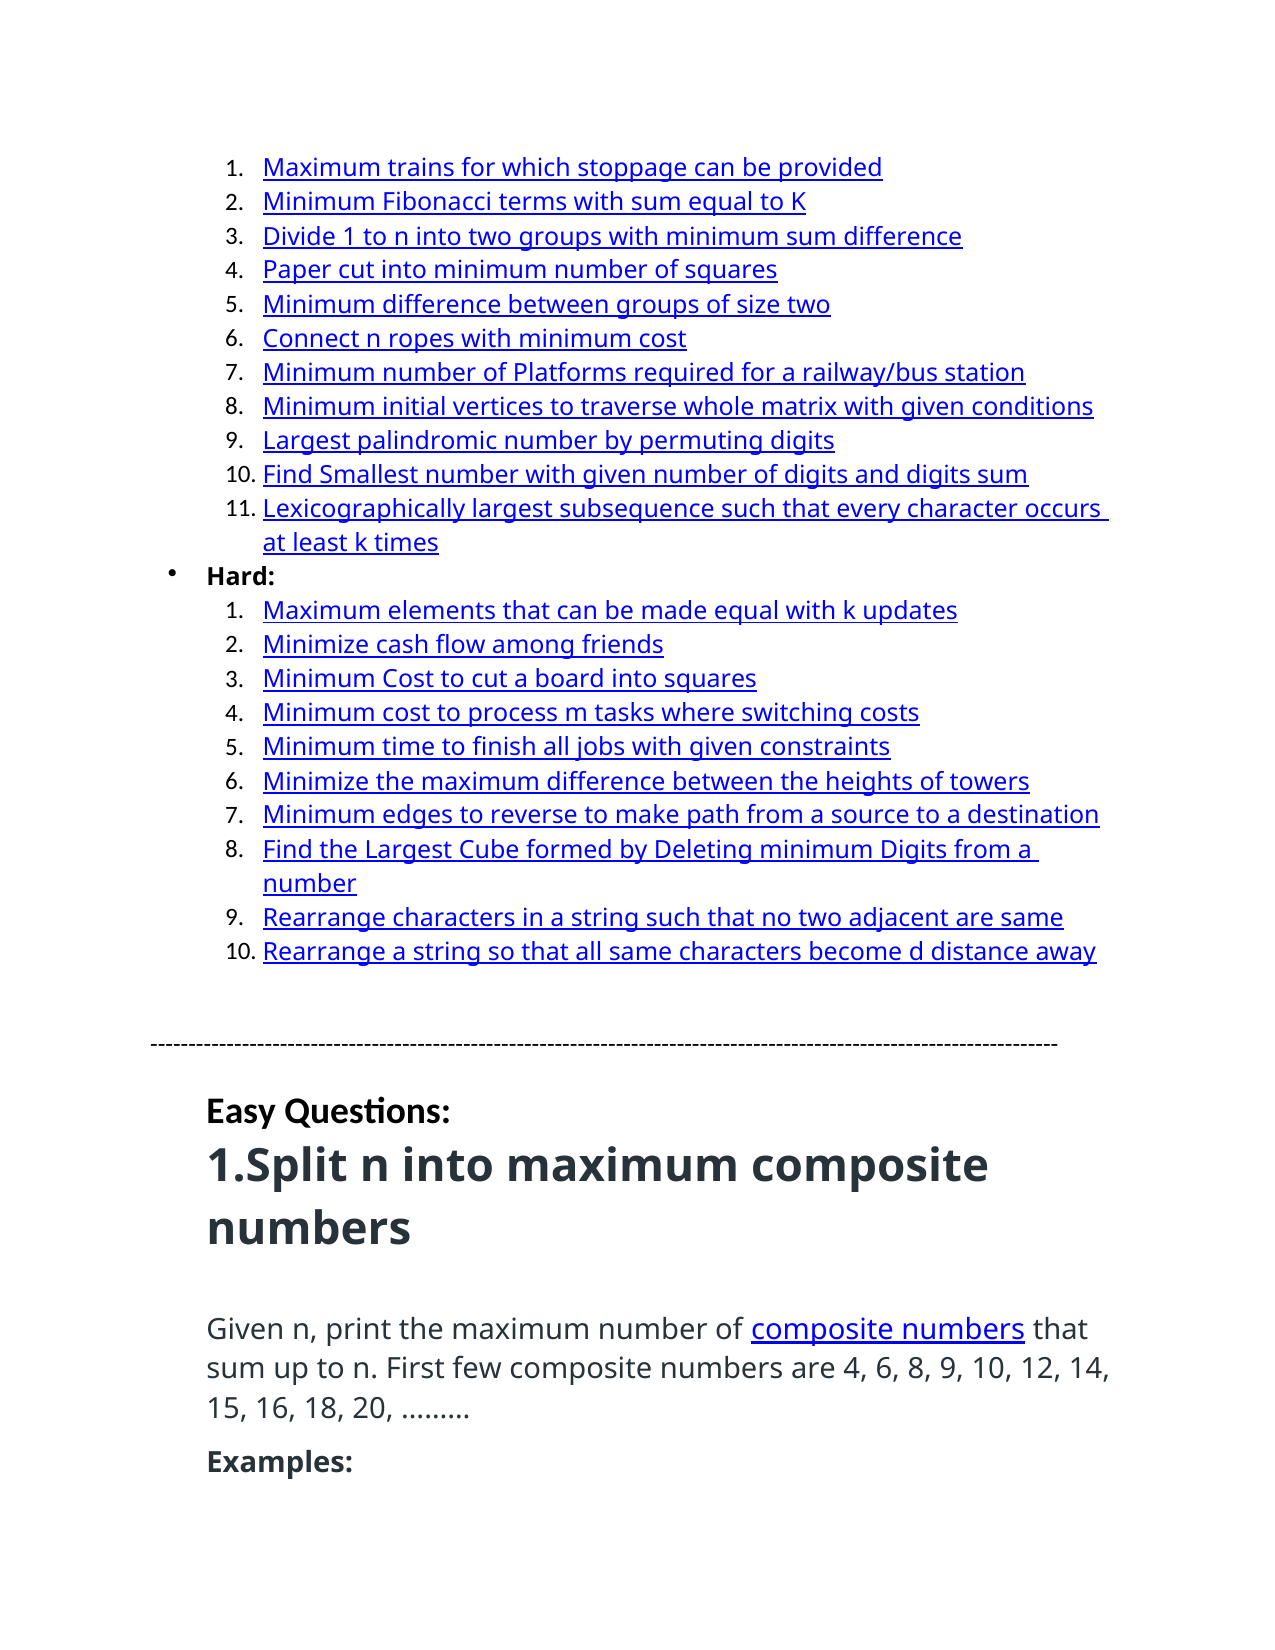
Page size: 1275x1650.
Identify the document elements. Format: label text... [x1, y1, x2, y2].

list Divide 1 to n into two groups with minimum sum difference [225, 218, 1125, 252]
list Connect n ropes with minimum cost [225, 320, 1125, 354]
text 1.Split n into maximum composite numbers [206, 1133, 1125, 1258]
list Rearrange a string so that all same characters become d distance away [225, 933, 1125, 967]
list Largest palindromic number by permuting digits [225, 422, 1125, 457]
list Minimum number of Platforms required for a railway/bus station [225, 354, 1125, 388]
list Find Smallest number with given number of digits and digits sum [225, 457, 1125, 491]
list Maximum trains for which stoppage can be provided [225, 150, 1125, 184]
list Minimum difference between groups of size two [225, 286, 1125, 320]
list Minimize cash flow among friends [225, 627, 1125, 661]
list Minimum initial vertices to traverse whole matrix with given conditions [225, 388, 1125, 422]
text ----------------------------------------------------------------------------------------------------------------------- [150, 1028, 1125, 1059]
list Minimum Fibonacci terms with sum equal to K [225, 184, 1125, 218]
list Minimum Cost to cut a board into squares [225, 661, 1125, 695]
list Minimum edges to reverse to make path from a source to a destination [225, 797, 1125, 831]
text Examples: [206, 1442, 1125, 1481]
list Minimum cost to process m tasks where switching costs [225, 695, 1125, 729]
list Lexicographically largest subsequence such that every character occurs at least k times [225, 491, 1125, 559]
list Rearrange characters in a string such that no two adjacent are same [225, 899, 1125, 933]
list Paper cut into minimum number of squares [225, 252, 1125, 286]
list Minimum time to finish all jobs with given constraints [225, 729, 1125, 763]
list Hard: [169, 559, 1125, 593]
text Given n, print the maximum number of composite numbers that sum up to n. First few composite numbers are 4, 6, 8, 9, 10, 12, 14, 15, 16, 18, 20, ……… [206, 1308, 1125, 1427]
text Easy Questions: [206, 1087, 1125, 1133]
list Maximum elements that can be made equal with k updates [225, 593, 1125, 627]
list Find the Largest Cube formed by Deleting minimum Digits from a number [225, 831, 1125, 899]
list Minimize the maximum difference between the heights of towers [225, 763, 1125, 797]
